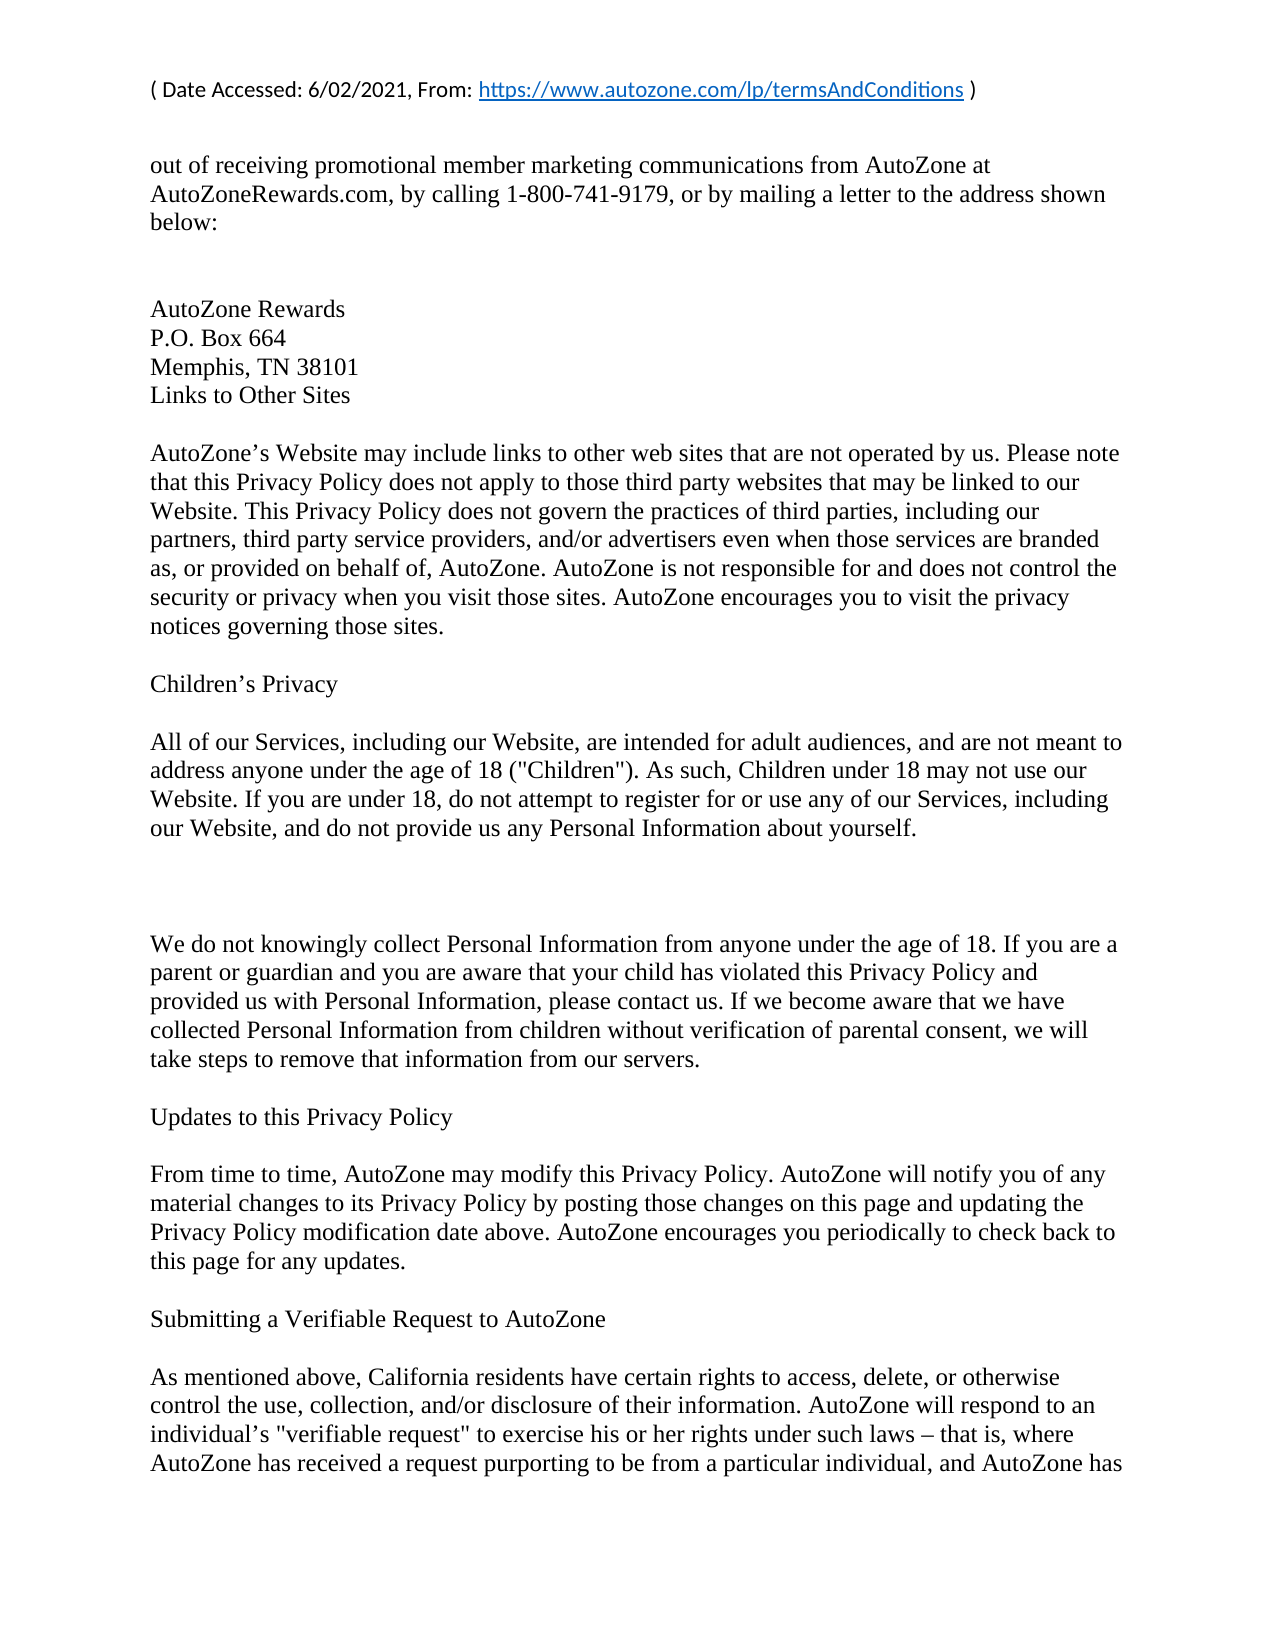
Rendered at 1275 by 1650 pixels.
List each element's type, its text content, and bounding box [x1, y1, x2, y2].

text Submitting a Verifiable Request to AutoZone [150, 1304, 1125, 1332]
text All of our Services, including our Website, are intended for adult audiences, and are not meant to address anyone under the age of 18 ("Children"). As such, Children under 18 may not use our Website. If you are under 18, do not attempt to register for or use any of our Services, including our Website, and do not provide us any Personal Information about yourself. [150, 727, 1125, 842]
text AutoZone Rewards P.O. Box 664 Memphis, TN 38101 [150, 294, 1125, 380]
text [150, 150, 1125, 236]
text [150, 1362, 1125, 1477]
text We do not knowingly collect Personal Information from anyone under the age of 18. If you are a parent or guardian and you are aware that your child has violated this Privacy Policy and provided us with Personal Information, please contact us. If we become aware that we have collected Personal Information from children without verification of parental consent, we will take steps to remove that information from our servers. [150, 929, 1125, 1072]
text Updates to this Privacy Policy [150, 1102, 1125, 1130]
text Children’s Privacy [150, 669, 1125, 697]
text From time to time, AutoZone may modify this Privacy Policy. AutoZone will notify you of any material changes to its Privacy Policy by posting those changes on this page and updating the Privacy Policy modification date above. AutoZone encourages you periodically to check back to this page for any updates. [150, 1159, 1125, 1274]
text AutoZone’s Website may include links to other web sites that are not operated by us. Please note that this Privacy Policy does not apply to those third party websites that may be linked to our Website. This Privacy Policy does not govern the practices of third parties, including our partners, third party service providers, and/or advertisers even when those services are branded as, or provided on behalf of, AutoZone. AutoZone is not responsible for and does not control the security or privacy when you visit those sites. AutoZone encourages you to visit the privacy notices governing those sites. [150, 438, 1125, 639]
text Links to Other Sites [150, 380, 1125, 409]
